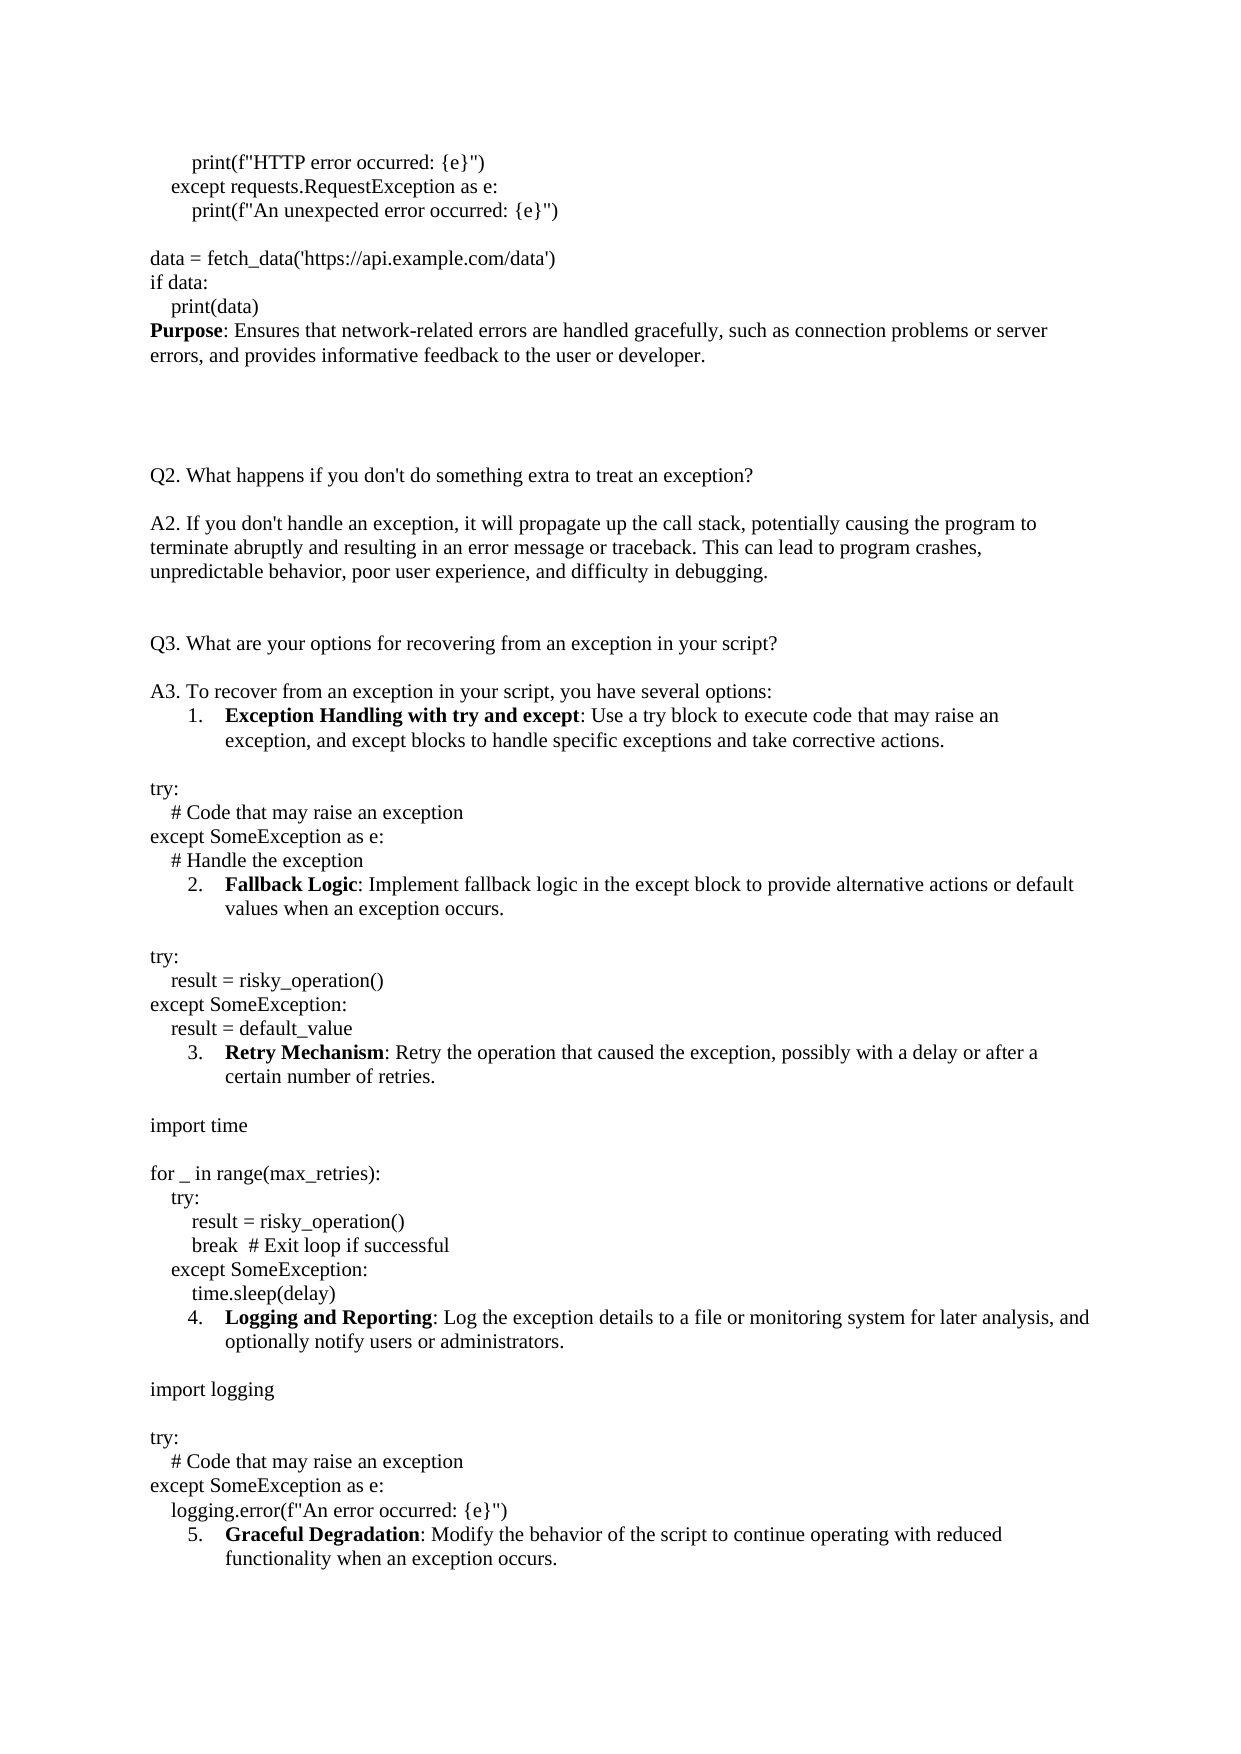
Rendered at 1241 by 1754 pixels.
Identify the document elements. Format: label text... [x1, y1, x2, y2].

list Fallback Logic: Implement fallback logic in the except block to provide alternative actions or default values when an exception occurs. [187, 872, 1090, 920]
text except requests.RequestException as e: [150, 174, 1090, 198]
text result = risky_operation() [150, 1209, 1090, 1233]
text try: [150, 1185, 1090, 1209]
text except SomeException as e: [150, 1473, 1090, 1497]
text for _ in range(max_retries): [150, 1161, 1090, 1185]
list Exception Handling with try and except: Use a try block to execute code that may raise an exception, and except blocks to handle specific exceptions and take corrective actions. [187, 703, 1090, 752]
text # Code that may raise an exception [150, 800, 1090, 824]
text if data: [150, 270, 1090, 294]
text Purpose: Ensures that network-related errors are handled gracefully, such as connection problems or server errors, and provides informative feedback to the user or developer. [150, 318, 1090, 367]
text result = default_value [150, 1016, 1090, 1040]
text try: [150, 1425, 1090, 1449]
text except SomeException: [150, 1257, 1090, 1281]
text except SomeException: [150, 992, 1090, 1016]
list Retry Mechanism: Retry the operation that caused the exception, possibly with a delay or after a certain number of retries. [187, 1040, 1090, 1088]
text import time [150, 1112, 1090, 1137]
text logging.error(f"An error occurred: {e}") [150, 1497, 1090, 1522]
text time.sleep(delay) [150, 1281, 1090, 1305]
text Q2. What happens if you don't do something extra to treat an exception? [150, 463, 1090, 487]
text print(f"An unexpected error occurred: {e}") [150, 198, 1090, 222]
text A2. If you don't handle an exception, it will propagate up the call stack, potentially causing the program to terminate abruptly and resulting in an error message or traceback. This can lead to program crashes, unpredictable behavior, poor user experience, and difficulty in debugging. [150, 511, 1090, 583]
text except SomeException as e: [150, 824, 1090, 848]
text try: [150, 944, 1090, 968]
text print(f"HTTP error occurred: {e}") [150, 150, 1090, 174]
text result = risky_operation() [150, 968, 1090, 992]
text # Code that may raise an exception [150, 1449, 1090, 1473]
text try: [150, 776, 1090, 800]
text Q3. What are your options for recovering from an exception in your script? [150, 631, 1090, 655]
text # Handle the exception [150, 848, 1090, 872]
list Graceful Degradation: Modify the behavior of the script to continue operating with reduced functionality when an exception occurs. [187, 1522, 1090, 1570]
list Logging and Reporting: Log the exception details to a file or monitoring system for later analysis, and optionally notify users or administrators. [187, 1305, 1090, 1353]
text data = fetch_data('https://api.example.com/data') [150, 246, 1090, 270]
text print(data) [150, 294, 1090, 318]
text break # Exit loop if successful [150, 1233, 1090, 1257]
text A3. To recover from an exception in your script, you have several options: [150, 679, 1090, 703]
text import logging [150, 1377, 1090, 1401]
